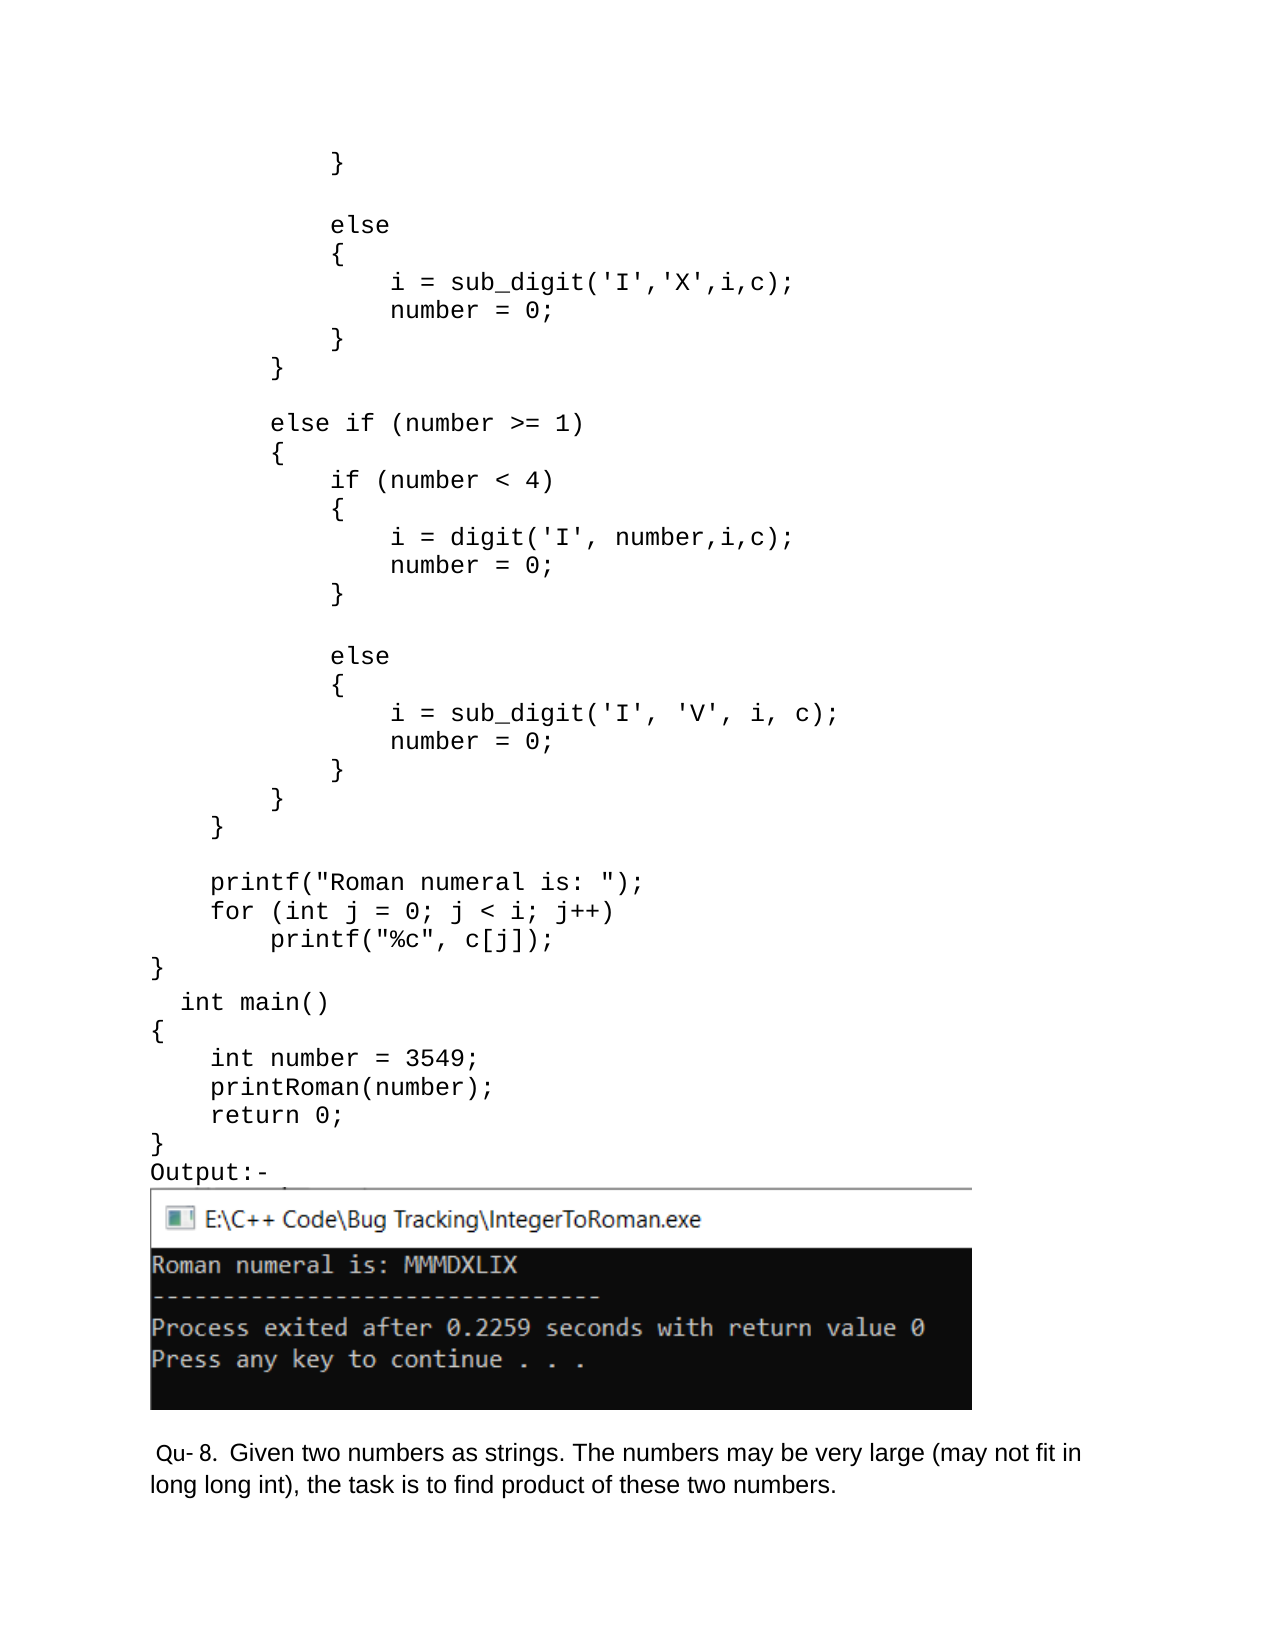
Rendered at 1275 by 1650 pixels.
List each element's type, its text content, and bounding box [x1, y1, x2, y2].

text i = digit('I', number,i,c); [150, 524, 1125, 553]
text } [150, 813, 1125, 842]
text return 0; [150, 1102, 1125, 1131]
text number = 0; [150, 728, 1125, 757]
text { [150, 496, 1125, 524]
text int number = 3549; [150, 1046, 1125, 1074]
text } [150, 326, 1125, 354]
text printf("%c", c[j]); [150, 927, 1125, 955]
picture [150, 1187, 972, 1410]
text else [150, 213, 1125, 241]
text for (int j = 0; j < i; j++) [150, 898, 1125, 927]
text int main() [150, 983, 1125, 1017]
text } [150, 1131, 1125, 1159]
text { [150, 439, 1125, 468]
text number = 0; [150, 553, 1125, 581]
text } [150, 757, 1125, 785]
text { [150, 241, 1125, 269]
text i = sub_digit('I','X',i,c); [150, 269, 1125, 298]
text number = 0; [150, 298, 1125, 326]
text i = sub_digit('I', 'V', i, c); [150, 700, 1125, 728]
text { [150, 1017, 1125, 1046]
text { [150, 672, 1125, 700]
text if (number < 4) [150, 468, 1125, 496]
text Qu- 8. Given two numbers as strings. The numbers may be very large (may not fit in long long int), the task is to find product of these two numbers. [150, 1437, 1125, 1499]
text else if (number >= 1) [150, 411, 1125, 439]
text printRoman(number); [150, 1074, 1125, 1102]
text } [150, 955, 1125, 983]
text printf("Roman numeral is: "); [150, 870, 1125, 898]
text } [150, 150, 1125, 178]
text } [150, 581, 1125, 609]
text Output:- [150, 1159, 1125, 1187]
text } [150, 354, 1125, 383]
text } [150, 785, 1125, 813]
text else [150, 643, 1125, 672]
